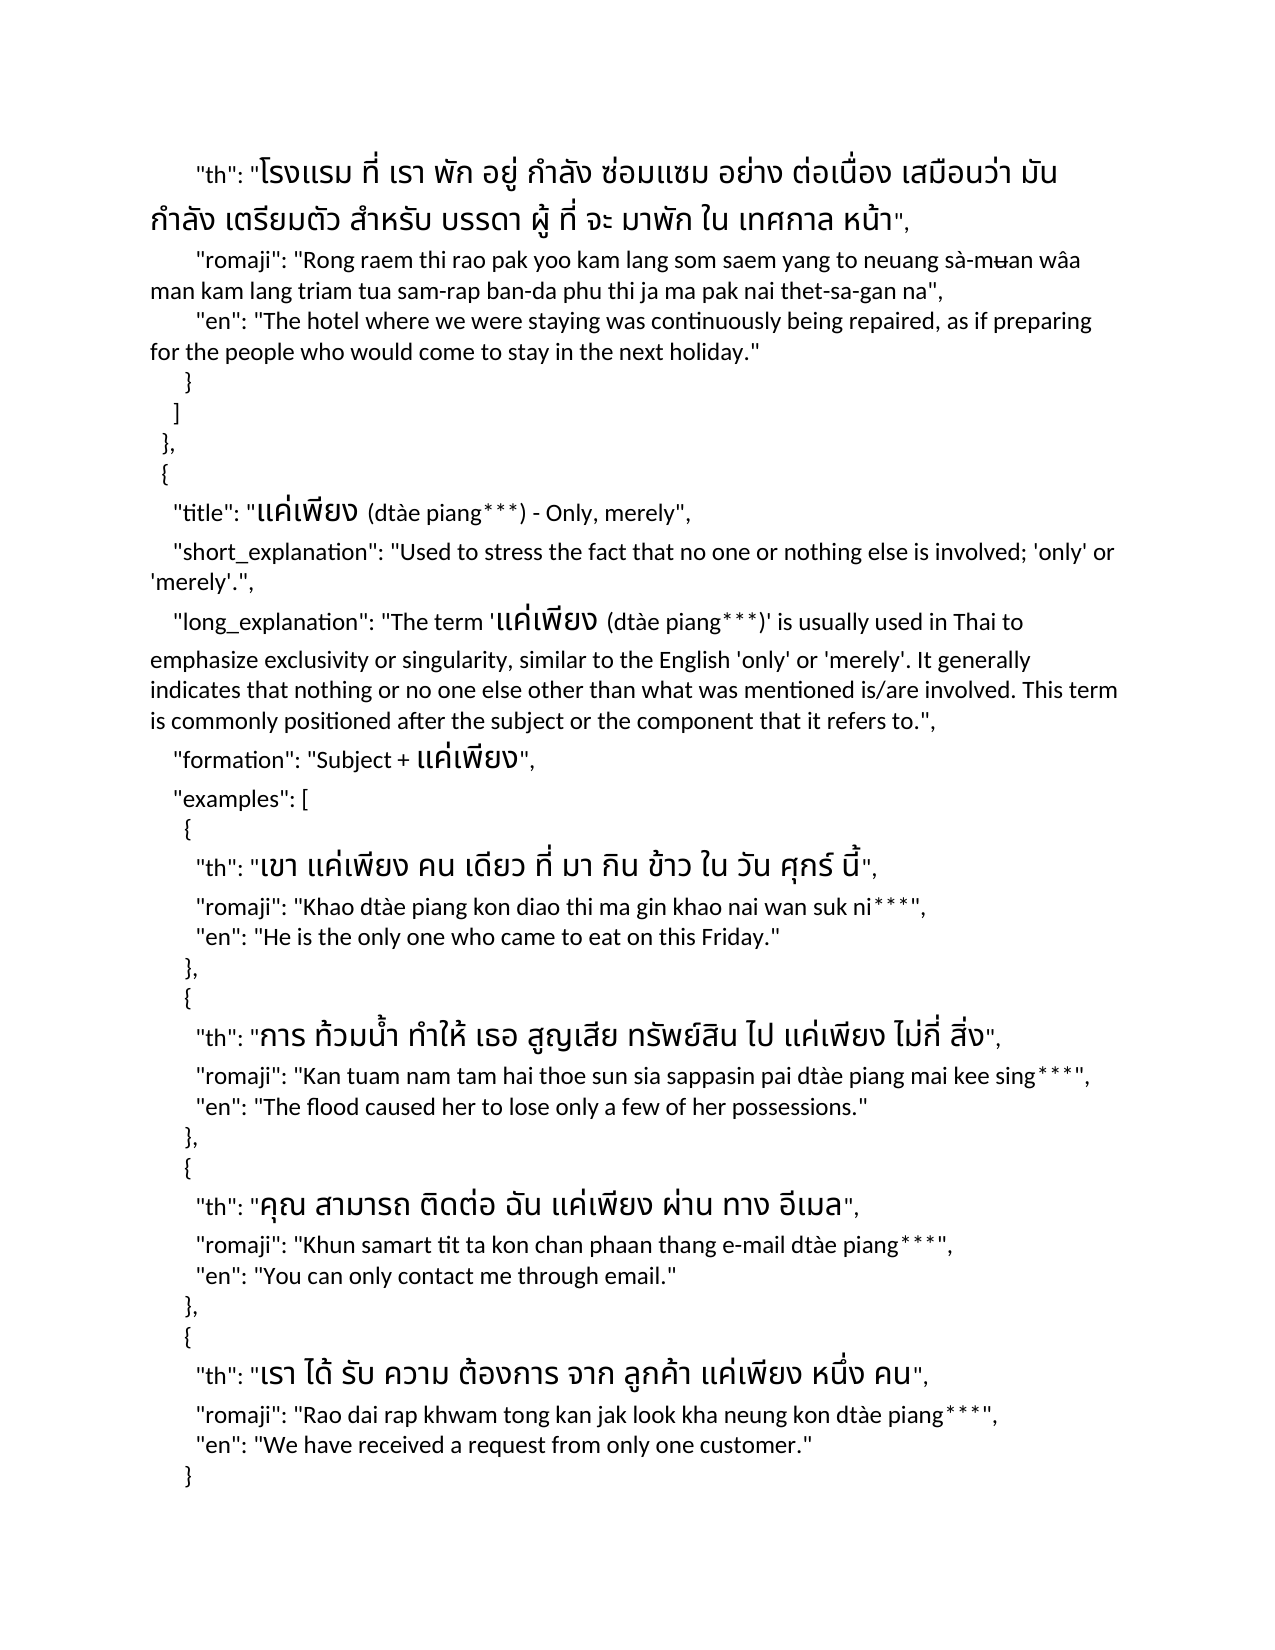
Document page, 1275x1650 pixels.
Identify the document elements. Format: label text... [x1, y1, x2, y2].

text }, [150, 1291, 1125, 1321]
text "long_explanation": "The term 'แค่เพียง (dtàe piang***)' is usually used in Thai to emphasize exclusivity or singularity, similar to the English 'only' or 'merely'. It generally indicates that nothing or no one else other than what was mentioned is/are involved. This term is commonly positioned after the subject or the component that it refers to.", [150, 597, 1125, 736]
text "romaji": "Khao dtàe piang kon diao thi ma gin khao nai wan suk ni***", [150, 891, 1125, 921]
text } [150, 366, 1125, 397]
text "romaji": "Rong raem thi rao pak yoo kam lang som saem yang to neuang sà-mʉan wâa man kam lang triam tua sam-rap ban-da phu thi ja ma pak nai thet-sa-gan na", [150, 244, 1125, 305]
text "romaji": "Rao dai rap khwam tong kan jak look kha neung kon dtàe piang***", [150, 1399, 1125, 1429]
text { [150, 458, 1125, 488]
text "en": "You can only contact me through email." [150, 1260, 1125, 1291]
text { [150, 1321, 1125, 1352]
text "formation": "Subject + แค่เพียง", [150, 736, 1125, 783]
text "en": "He is the only one who came to eat on this Friday." [150, 921, 1125, 952]
text "th": "เขา แค่เพียง คน เดียว ที่ มา กิน ข้าว ใน วัน ศุกร์ นี้", [150, 844, 1125, 891]
text "th": "โรงแรม ที่ เรา พัก อยู่ กำลัง ซ่อมแซม อย่าง ต่อเนื่อง เสมือนว่า มัน กำลัง เตรียมตัว สำหรับ บรรดา ผู้ ที่ จะ มาพัก ใน เทศกาล หน้า", [150, 150, 1125, 244]
text }, [150, 1121, 1125, 1152]
text "en": "The flood caused her to lose only a few of her possessions." [150, 1091, 1125, 1121]
text }, [150, 427, 1125, 458]
text "romaji": "Kan tuam nam tam hai thoe sun sia sappasin pai dtàe piang mai kee sing***", [150, 1060, 1125, 1091]
text }, [150, 952, 1125, 982]
text "th": "คุณ สามารถ ติดต่อ ฉัน แค่เพียง ผ่าน ทาง อีเมล", [150, 1182, 1125, 1229]
text ] [150, 397, 1125, 427]
text { [150, 1152, 1125, 1182]
text "en": "We have received a request from only one customer." [150, 1429, 1125, 1460]
text "title": "แค่เพียง (dtàe piang***) - Only, merely", [150, 488, 1125, 536]
text { [150, 813, 1125, 844]
text "romaji": "Khun samart tit ta kon chan phaan thang e-mail dtàe piang***", [150, 1229, 1125, 1260]
text "th": "การ ท้วมน้ำ ทำให้ เธอ สูญเสีย ทรัพย์สิน ไป แค่เพียง ไม่กี่ สิ่ง", [150, 1013, 1125, 1060]
text } [150, 1460, 1125, 1490]
text "short_explanation": "Used to stress the fact that no one or nothing else is involved; 'only' or 'merely'.", [150, 536, 1125, 597]
text "th": "เรา ได้ รับ ความ ต้องการ จาก ลูกค้า แค่เพียง หนึ่ง คน", [150, 1352, 1125, 1399]
text { [150, 982, 1125, 1013]
text "en": "The hotel where we were staying was continuously being repaired, as if preparing for the people who would come to stay in the next holiday." [150, 305, 1125, 366]
text "examples": [ [150, 783, 1125, 813]
